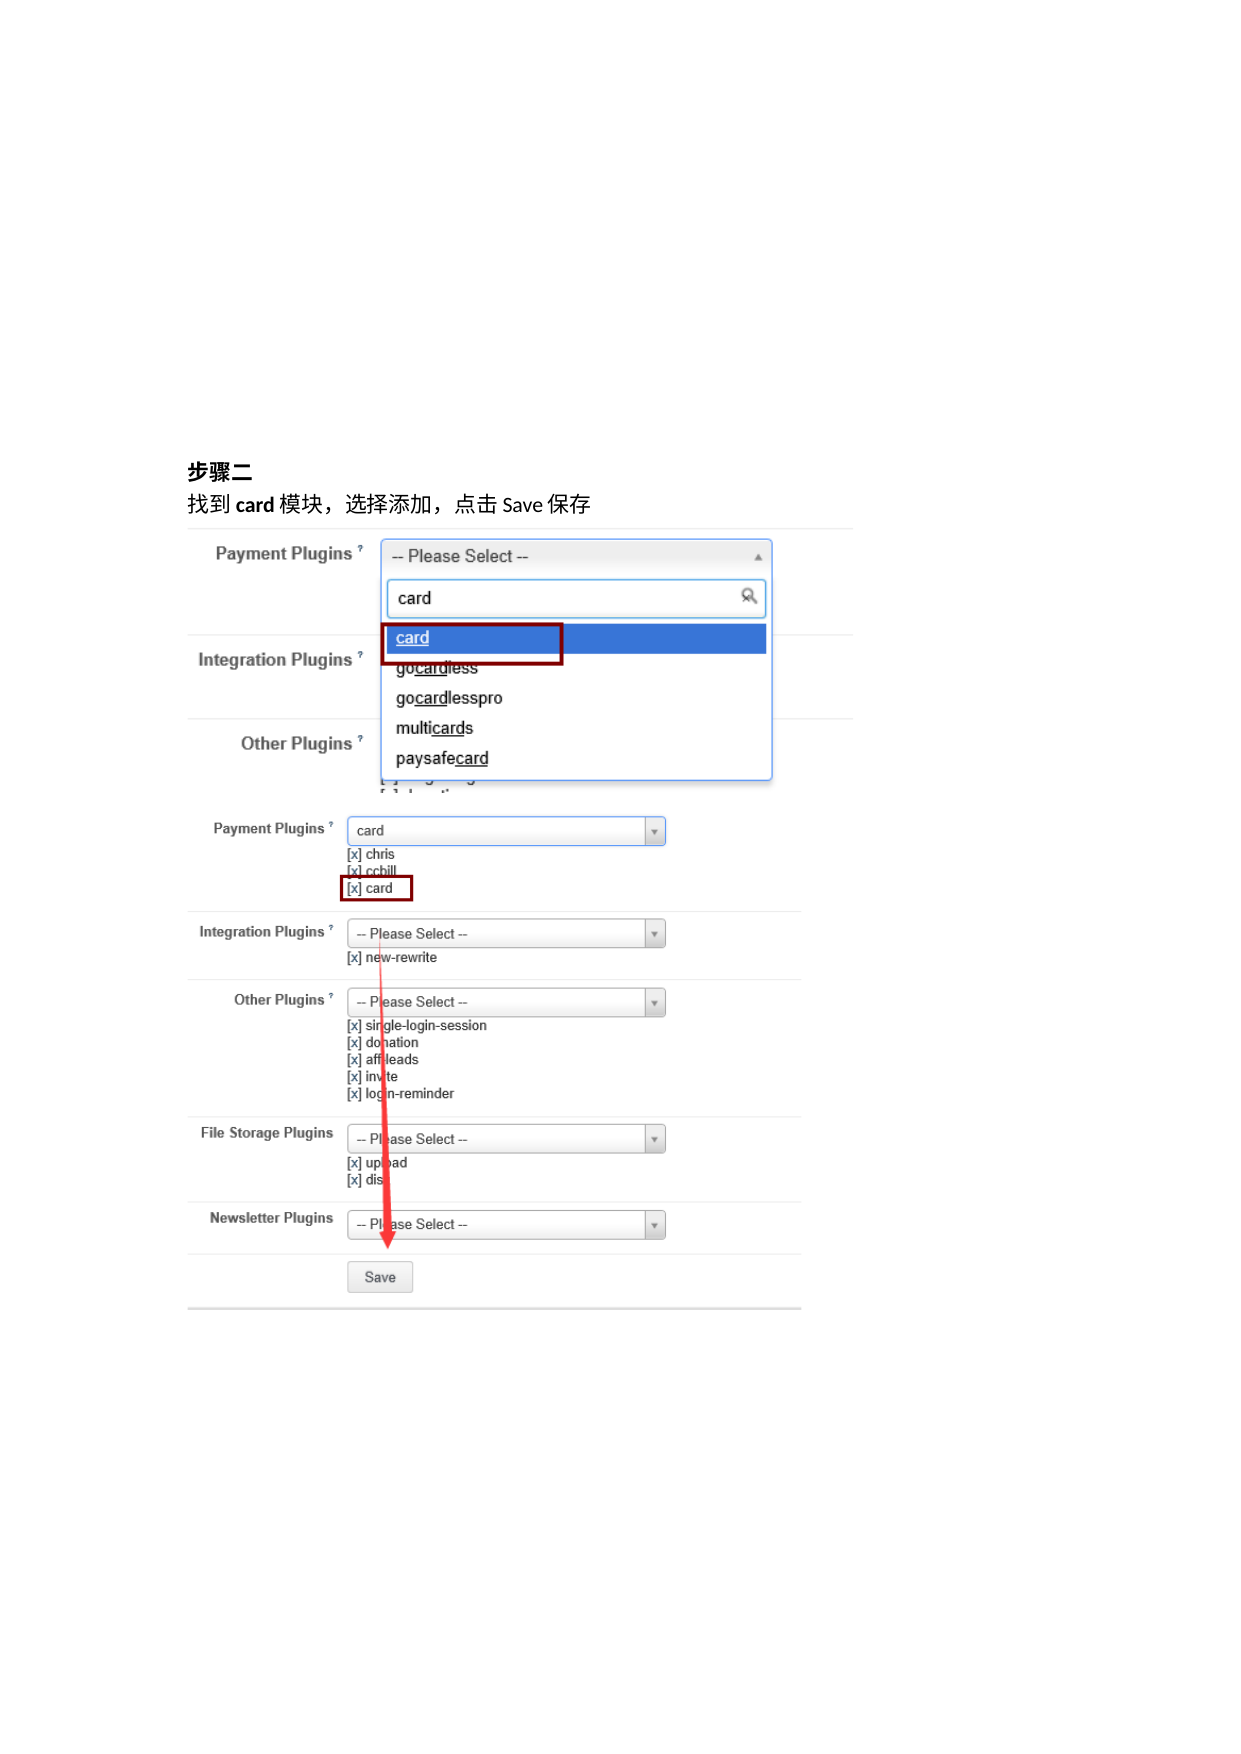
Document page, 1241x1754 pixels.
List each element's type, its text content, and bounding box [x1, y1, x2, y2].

text 步骤二 [187, 454, 1053, 487]
picture [187, 812, 802, 1310]
picture [187, 519, 854, 793]
text 找到card模块，选择添加，点击Save保存 [187, 487, 1053, 519]
